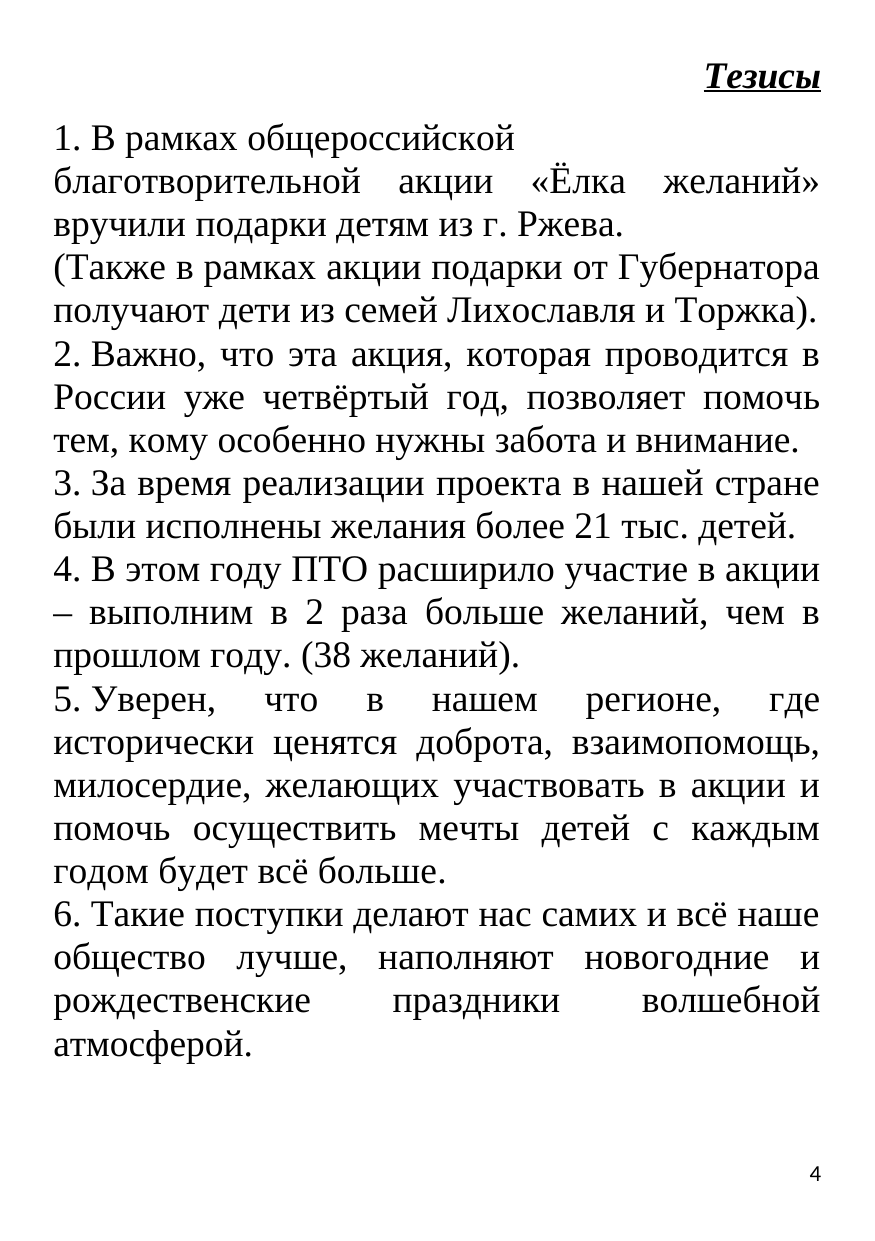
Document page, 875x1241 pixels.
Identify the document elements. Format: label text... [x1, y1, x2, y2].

text 4. В этом году ПТО расширило участие в акции – выполним в 2 раза больше желаний, чем в прошлом году. (38 желаний). [53, 547, 821, 676]
text 2. Важно, что эта акция, которая проводится в России уже четвёртый год, позволяет помочь тем, кому особенно нужны забота и внимание. [53, 331, 821, 460]
text 1. В рамках общероссийской благотворительной акции «Ёлка желаний» вручили подарки детям из г. Ржева. [53, 115, 821, 245]
text 3. За время реализации проекта в нашей стране были исполнены желания более 21 тыс. детей. [53, 460, 821, 547]
text 5. Уверен, что в нашем регионе, где исторически ценятся доброта, взаимопомощь, милосердие, желающих участвовать в акции и помочь осуществить мечты детей с каждым годом будет всё больше. [53, 676, 821, 892]
text (Также в рамках акции подарки от Губернатора получают дети из семей Лихославля и Торжка). [53, 245, 821, 331]
text 6. Такие поступки делают нас самих и всё наше общество лучше, наполняют новогодние и рождественские праздники волшебной атмосферой. [53, 892, 821, 1064]
text Тезисы [53, 53, 821, 96]
